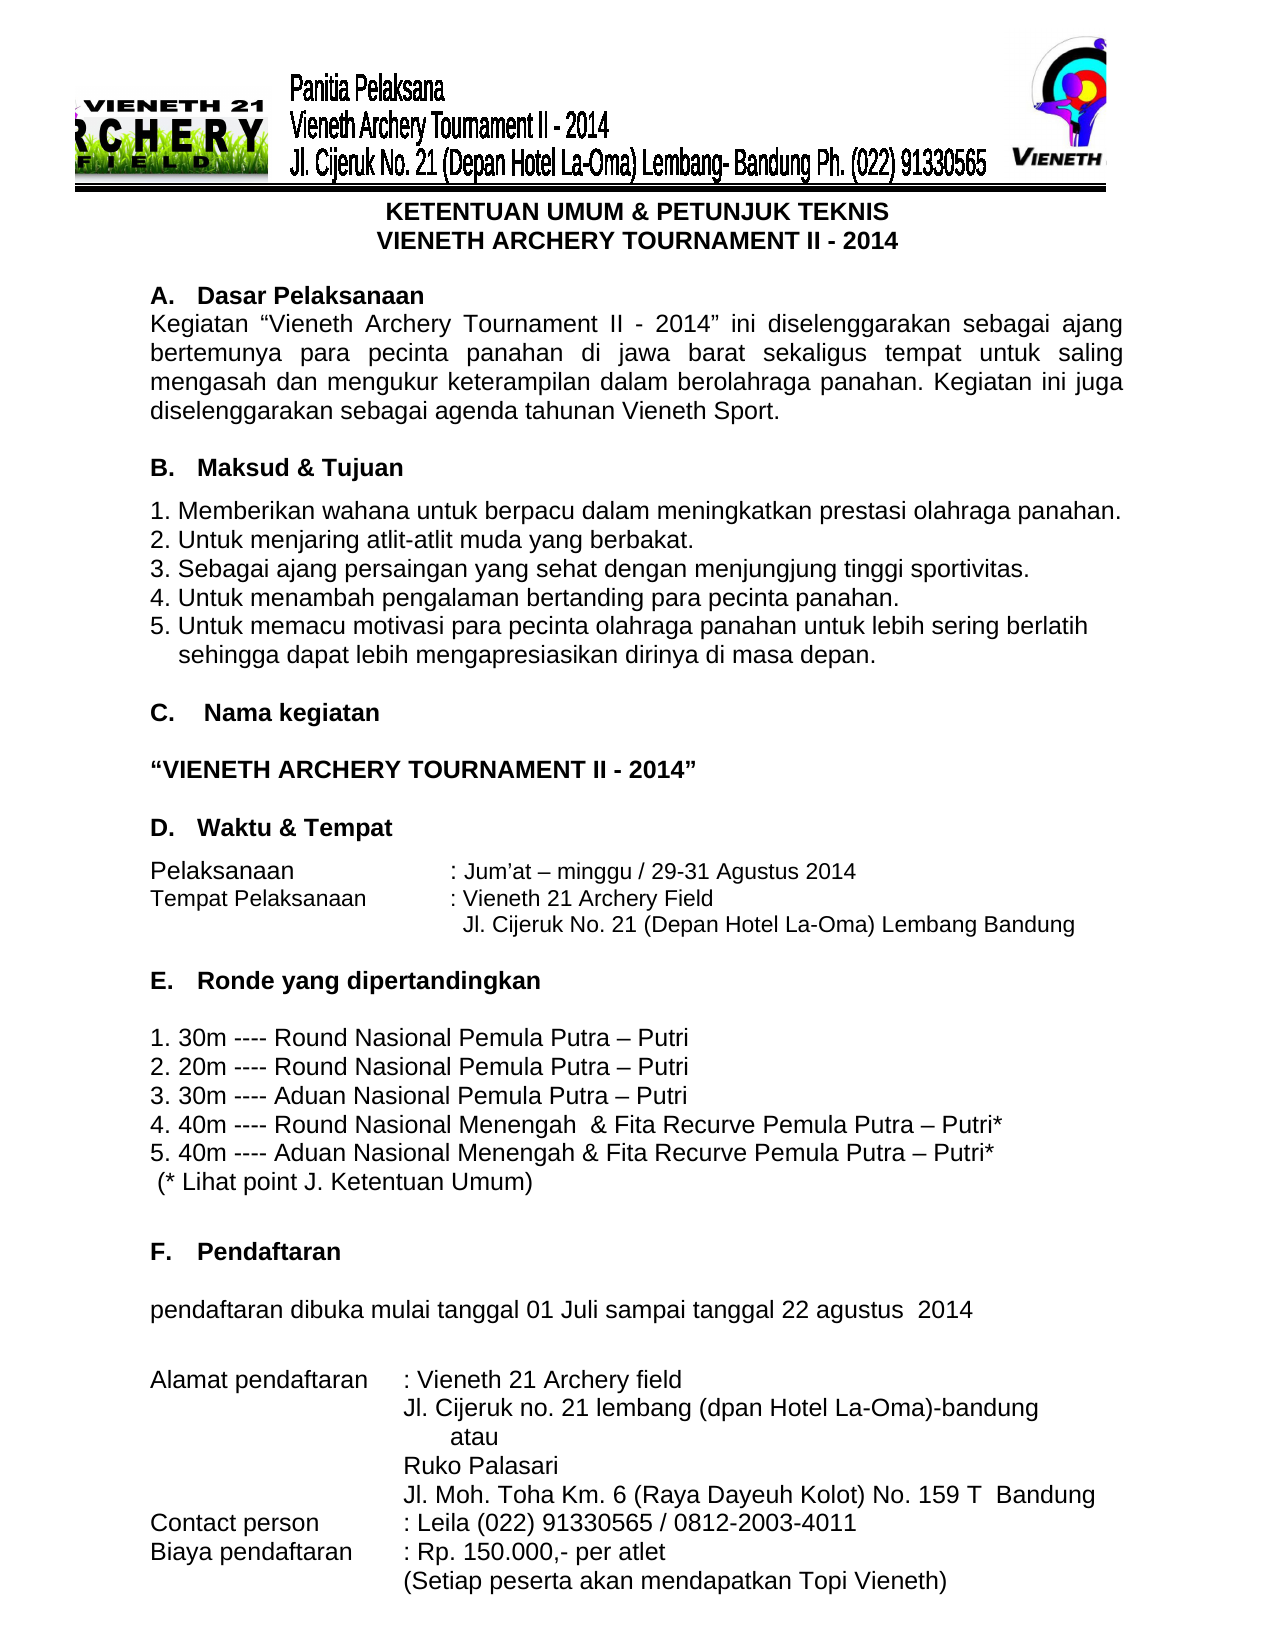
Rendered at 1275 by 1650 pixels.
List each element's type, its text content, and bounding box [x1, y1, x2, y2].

text 4. Untuk menambah pengalaman bertanding para pecinta panahan. [150, 583, 1125, 611]
list Nama kegiatan [150, 698, 1125, 726]
list Ronde yang dipertandingkan [150, 966, 1125, 995]
text VIENETH ARCHERY TOURNAMENT II - 2014 [150, 226, 1125, 254]
list 20m ---- Round Nasional Pemula Putra – Putri [150, 1052, 1125, 1081]
text Kegiatan “Vieneth Archery Tournament II - 2014” ini diselenggarakan sebagai ajang bertemunya para pecinta panahan di jawa barat sekaligus tempat untuk saling mengasah dan mengukur keterampilan dalam berolahraga panahan. Kegiatan ini juga diselenggarakan sebagai agenda tahunan Vieneth Sport. [150, 309, 1125, 424]
text 5. Untuk memacu motivasi para pecinta olahraga panahan untuk lebih sering berlatih [150, 611, 1125, 640]
text “VIENETH ARCHERY TOURNAMENT II - 2014” [150, 755, 1125, 784]
text KETENTUAN UMUM & PETUNJUK TEKNIS [150, 197, 1125, 226]
list 30m ---- Aduan Nasional Pemula Putra – Putri [150, 1081, 1125, 1110]
text Alamat pendaftaran : Vieneth 21 Archery field [150, 1365, 1125, 1393]
text sehingga dapat lebih mengapresiasikan dirinya di masa depan. [150, 640, 1125, 669]
text Tempat Pelaksanaan : Vieneth 21 Archery Field [150, 884, 1125, 911]
picture [1004, 28, 1107, 183]
list Dasar Pelaksanaan [150, 281, 1125, 309]
text Contact person : Leila (022) 91330565 / 0812-2003-4011 [150, 1508, 1125, 1537]
text Jl. Cijeruk No. 21 (Depan Hotel La-Oma) Lembang Bandung [150, 911, 1125, 937]
text 2. Untuk menjaring atlit-atlit muda yang berbakat. [150, 525, 1125, 554]
text 1. Memberikan wahana untuk berpacu dalam meningkatkan prestasi olahraga panahan. [150, 496, 1125, 525]
text 3. Sebagai ajang persaingan yang sehat dengan menjungjung tinggi sportivitas. [150, 554, 1125, 583]
list 40m ---- Round Nasional Menengah & Fita Recurve Pemula Putra – Putri* [150, 1110, 1125, 1138]
list Maksud & Tujuan [150, 453, 1125, 482]
text Ruko Palasari [150, 1451, 1125, 1480]
text Pelaksanaan : Jum’at – minggu / 29-31 Agustus 2014 [150, 856, 1125, 884]
list Pendaftaran [150, 1237, 1125, 1266]
text (Setiap peserta akan mendapatkan Topi Vieneth) [150, 1566, 1172, 1595]
list pendaftaran dibuka mulai tanggal 01 Juli sampai tanggal 22 agustus 2014 [150, 1295, 1125, 1323]
text (* Lihat point J. Ketentuan Umum) [150, 1167, 1125, 1196]
list Waktu & Tempat [150, 813, 1125, 841]
list 40m ---- Aduan Nasional Menengah & Fita Recurve Pemula Putra – Putri* [150, 1138, 1125, 1167]
text Jl. Moh. Toha Km. 6 (Raya Dayeuh Kolot) No. 159 T Bandung [150, 1480, 1125, 1508]
list 30m ---- Round Nasional Pemula Putra – Putri [150, 1023, 1125, 1052]
text Biaya pendaftaran : Rp. 150.000,- per atlet [150, 1537, 1172, 1566]
picture [75, 86, 272, 183]
text Jl. Cijeruk no. 21 lembang (dpan Hotel La-Oma)-bandung atau [150, 1393, 1125, 1451]
